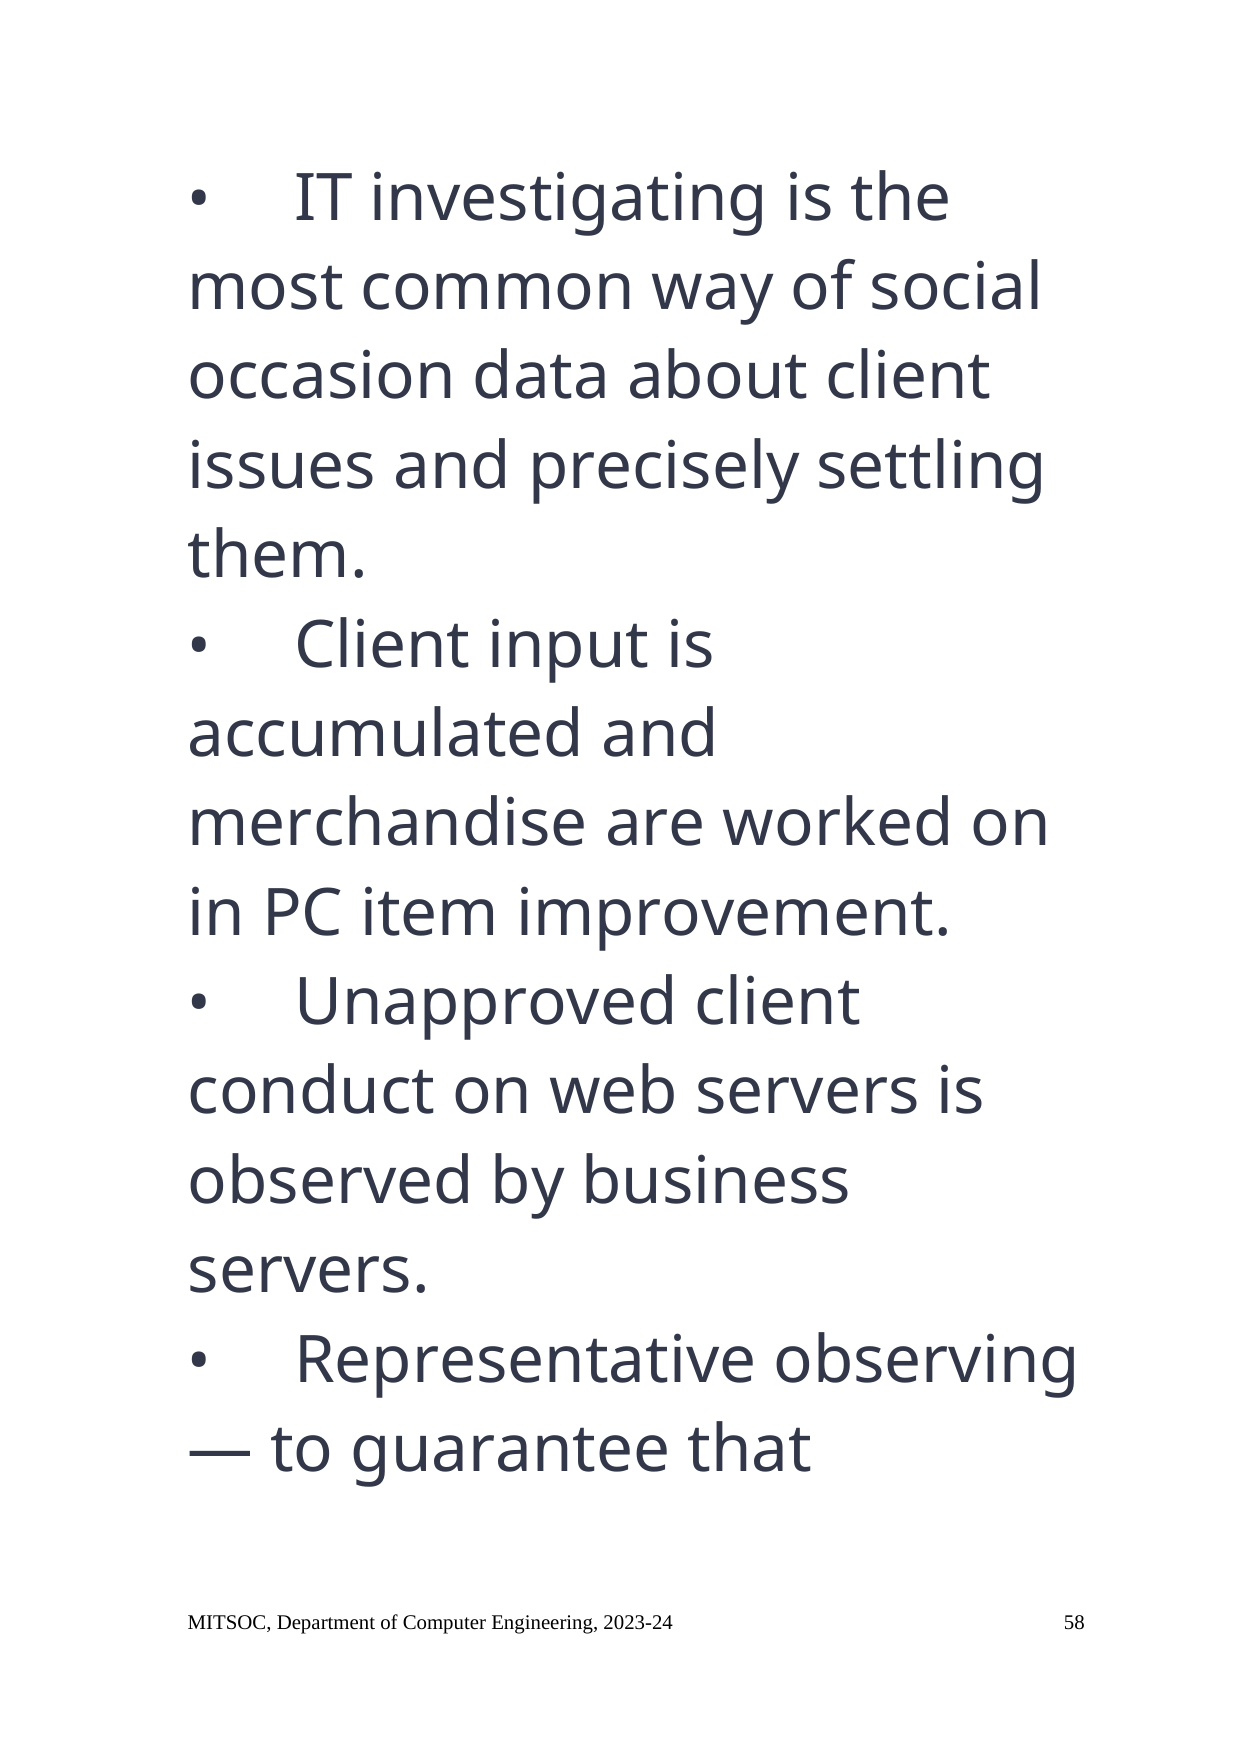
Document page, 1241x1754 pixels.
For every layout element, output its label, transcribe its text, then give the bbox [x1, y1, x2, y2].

text • Unapproved client conduct on web servers is observed by business servers. [187, 954, 1090, 1312]
text • IT investigating is the most common way of social occasion data about client issues and precisely settling [187, 150, 1090, 507]
text • Client input is accumulated and merchandise are worked on in PC item improvement. [187, 597, 1090, 954]
text them. [187, 507, 1090, 597]
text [187, 1312, 1090, 1491]
